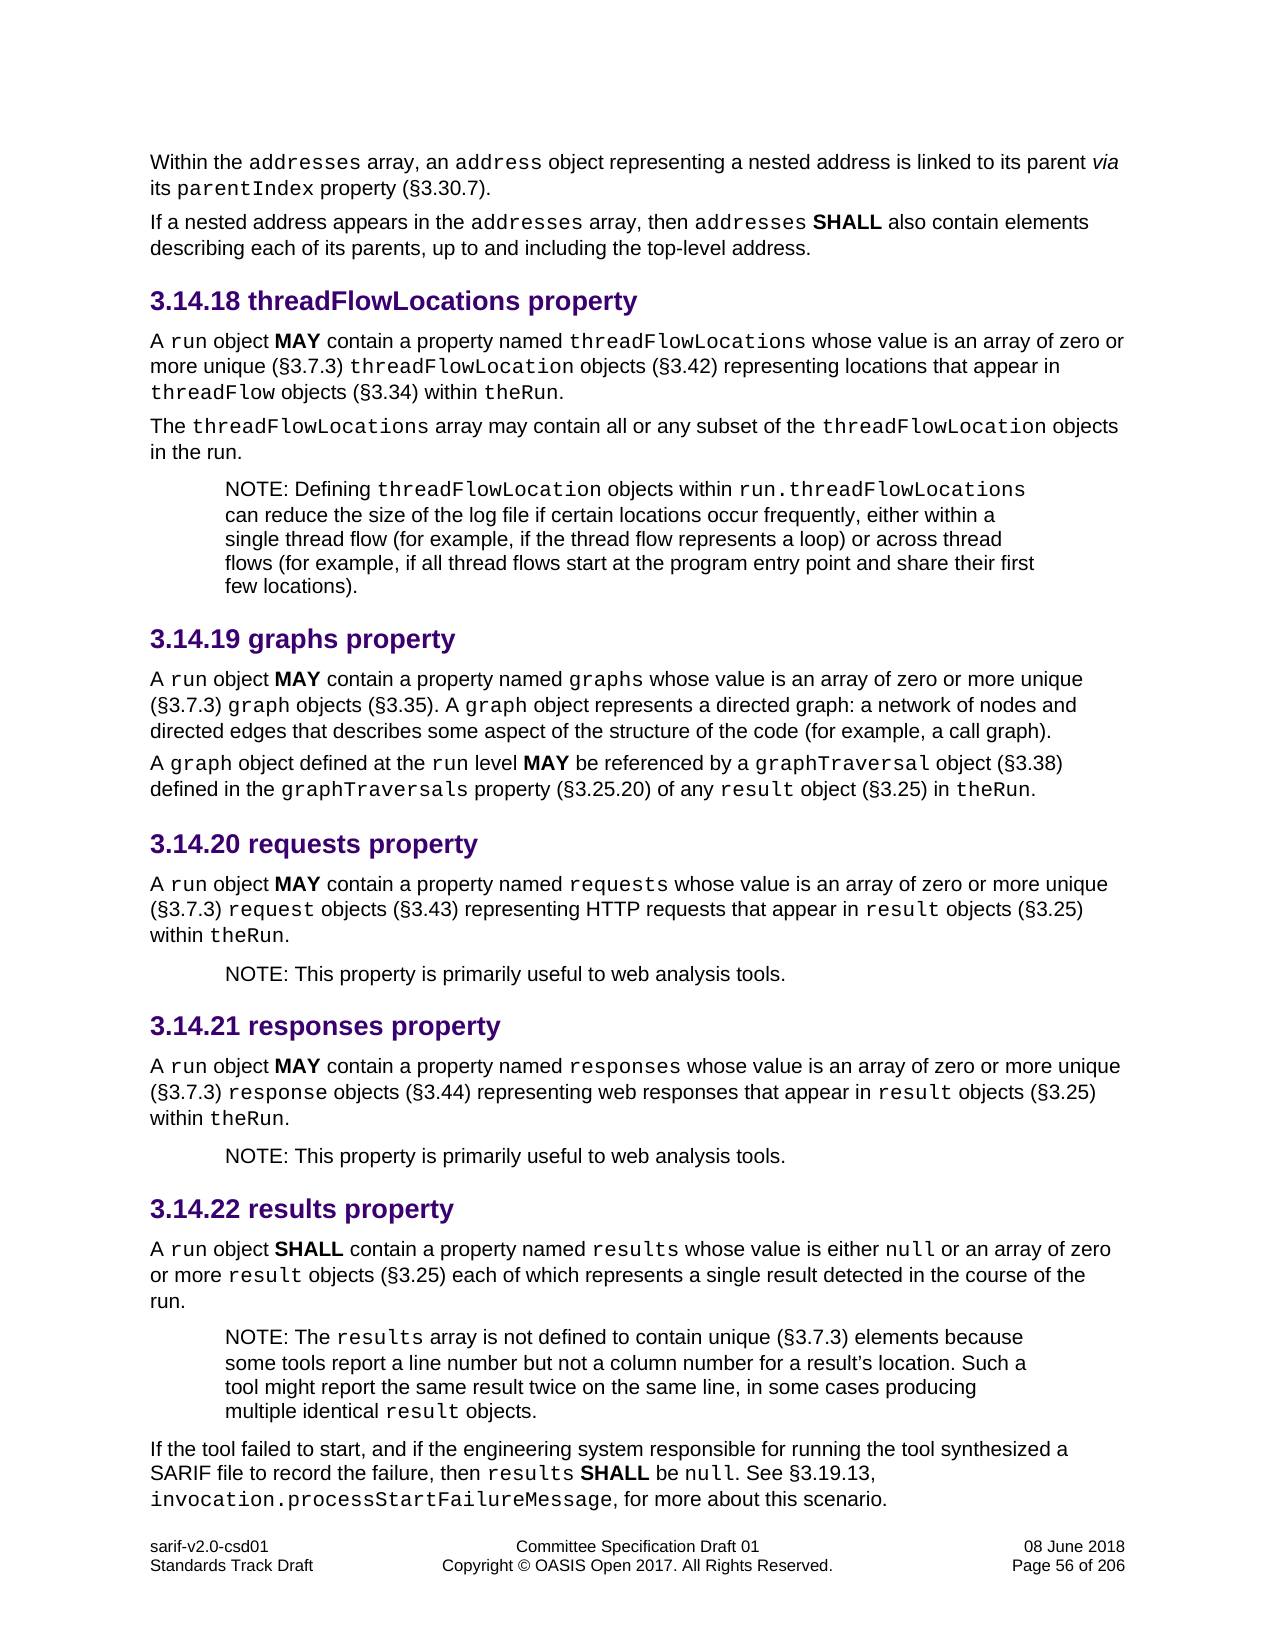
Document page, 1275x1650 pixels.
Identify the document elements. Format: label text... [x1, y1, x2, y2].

text A run object MAY contain a property named requests whose value is an array of zero or more unique (§3.7.3) request objects (§3.43) representing HTTP requests that appear in result objects (§3.25) within theRun. [150, 871, 1125, 949]
text A run object MAY contain a property named graphs whose value is an array of zero or more unique (§3.7.3) graph objects (§3.35). A graph object represents a directed graph: a network of nodes and directed edges that describes some aspect of the structure of the code (for example, a call graph). [150, 667, 1125, 743]
subtitle requests property [150, 828, 1125, 859]
subtitle threadFlowLocations property [150, 285, 1125, 316]
text If a nested address appears in the addresses array, then addresses SHALL also contain elements describing each of its parents, up to and including the top-level address. [150, 210, 1125, 260]
text NOTE: Defining threadFlowLocation objects within run.threadFlowLocations can reduce the size of the log file if certain locations occur frequently, either within a single thread flow (for example, if the thread flow represents a loop) or across thread flows (for example, if all thread flows start at the program entry point and share their first few locations). [225, 477, 1050, 598]
text NOTE: This property is primarily useful to web analysis tools. [225, 1144, 1050, 1168]
text A graph object defined at the run level MAY be referenced by a graphTraversal object (§3.38) defined in the graphTraversals property (§3.25.20) of any result object (§3.25) in theRun. [150, 751, 1125, 803]
subtitle graphs property [150, 623, 1125, 654]
text A run object MAY contain a property named threadFlowLocations whose value is an array of zero or more unique (§3.7.3) threadFlowLocation objects (§3.42) representing locations that appear in threadFlow objects (§3.34) within theRun. [150, 328, 1125, 406]
text A run object MAY contain a property named responses whose value is an array of zero or more unique (§3.7.3) response objects (§3.44) representing web responses that appear in result objects (§3.25) within theRun. [150, 1054, 1125, 1132]
text The threadFlowLocations array may contain all or any subset of the threadFlowLocation objects in the run. [150, 414, 1125, 464]
text NOTE: This property is primarily useful to web analysis tools. [225, 961, 1050, 985]
subtitle results property [150, 1193, 1125, 1224]
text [150, 150, 1125, 202]
subtitle responses property [150, 1010, 1125, 1042]
